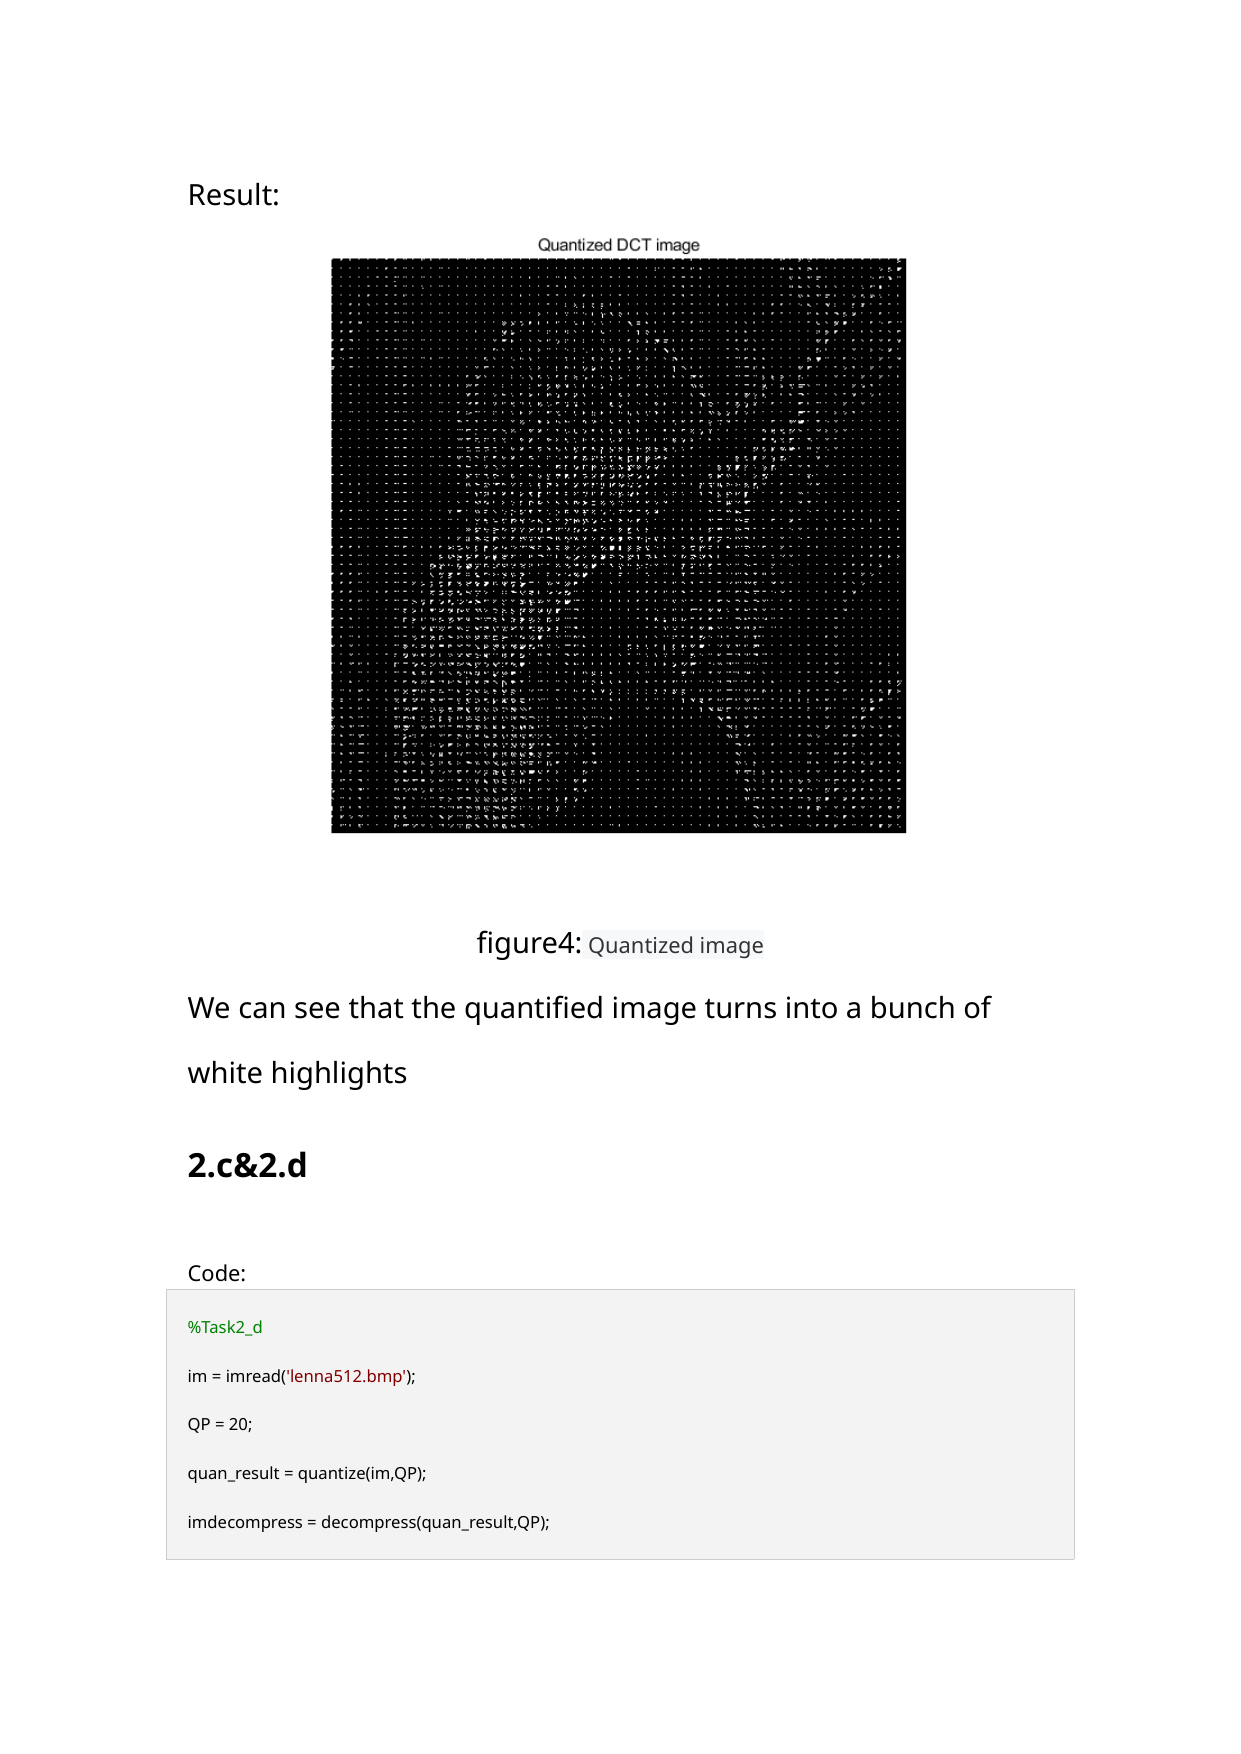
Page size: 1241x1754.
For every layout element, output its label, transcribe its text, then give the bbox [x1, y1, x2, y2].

text Result: [187, 162, 1053, 227]
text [167, 1290, 1074, 1559]
picture [235, 227, 1005, 905]
subtitle 2.c&2.d [187, 1132, 1053, 1197]
text We can see that the quantified image turns into a bunch of white highlights [187, 974, 1053, 1104]
text Code: [187, 1257, 1053, 1289]
text figure4: Quantized image [187, 909, 1053, 974]
